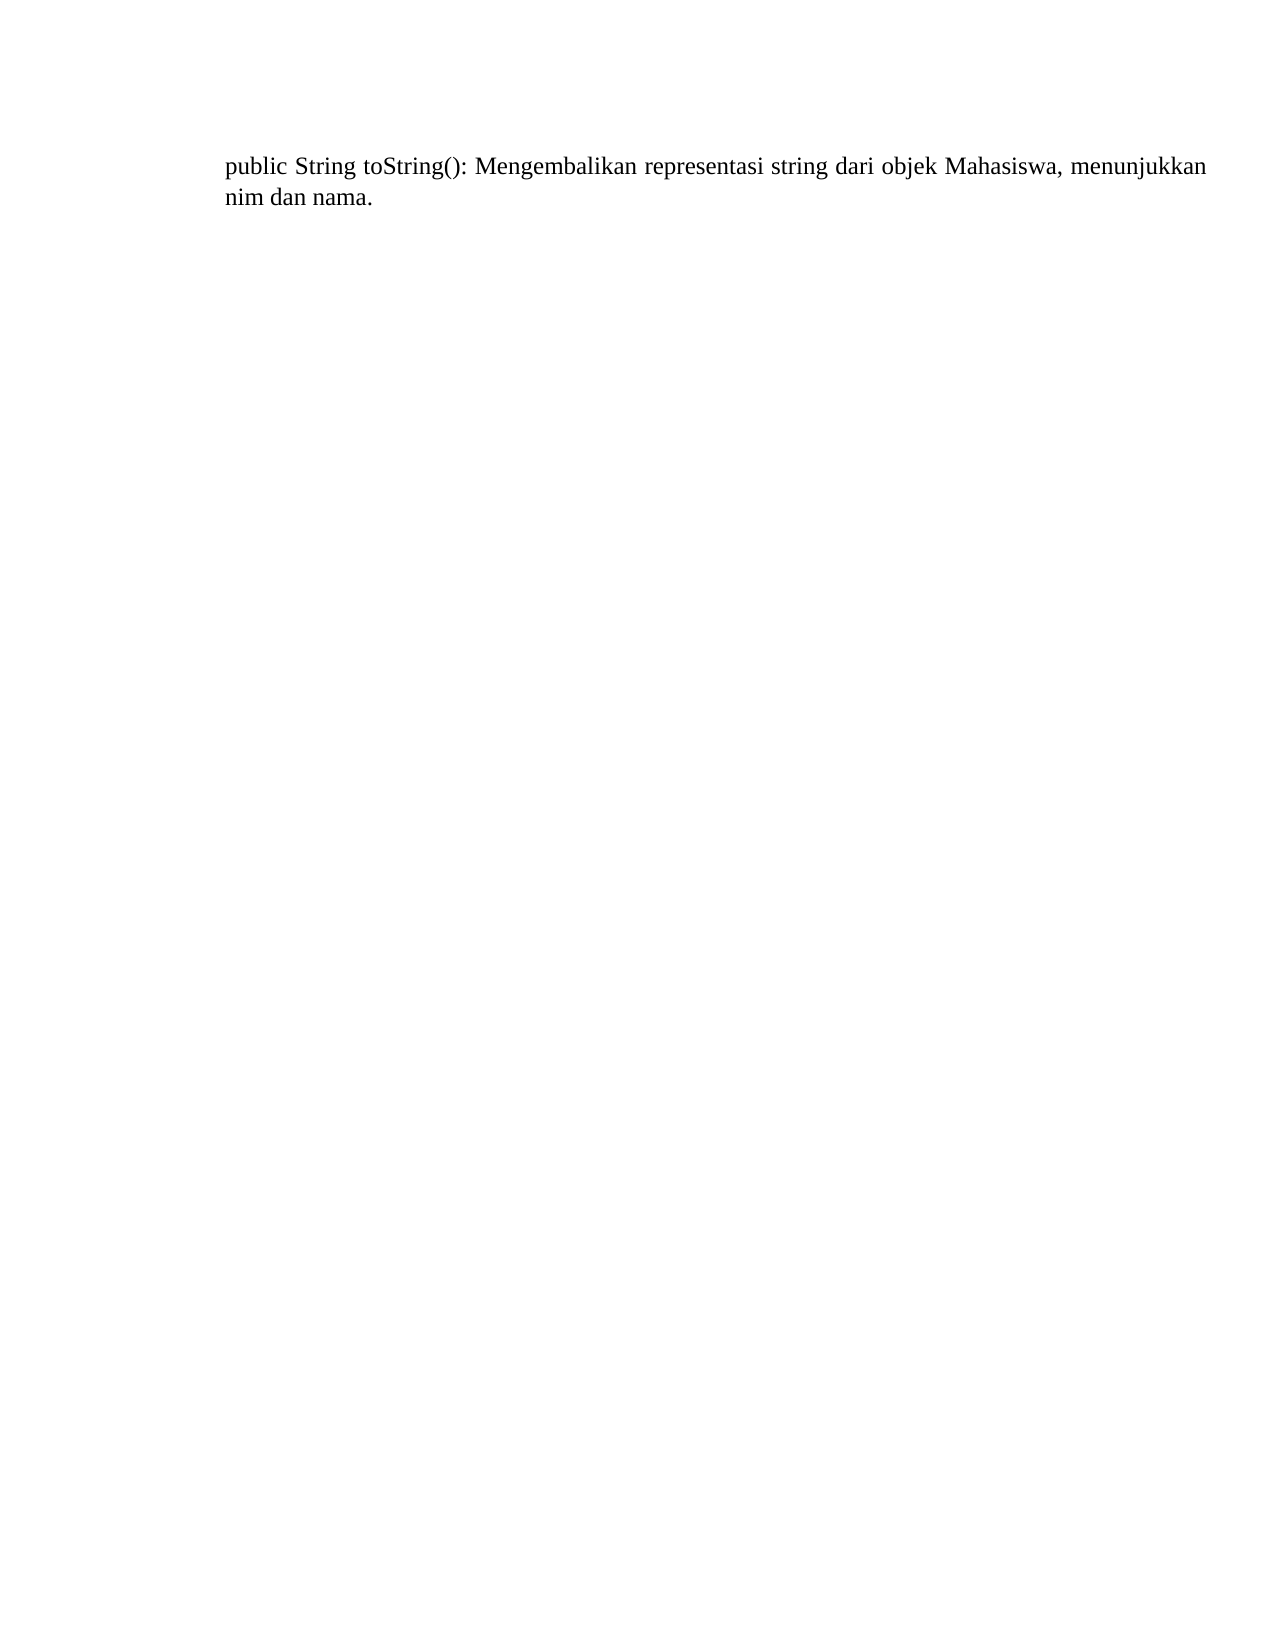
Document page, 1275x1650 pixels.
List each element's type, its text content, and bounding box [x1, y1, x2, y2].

text public String toString(): Mengembalikan representasi string dari objek Mahasiswa, menunjukkan nim dan nama. [225, 151, 1207, 211]
